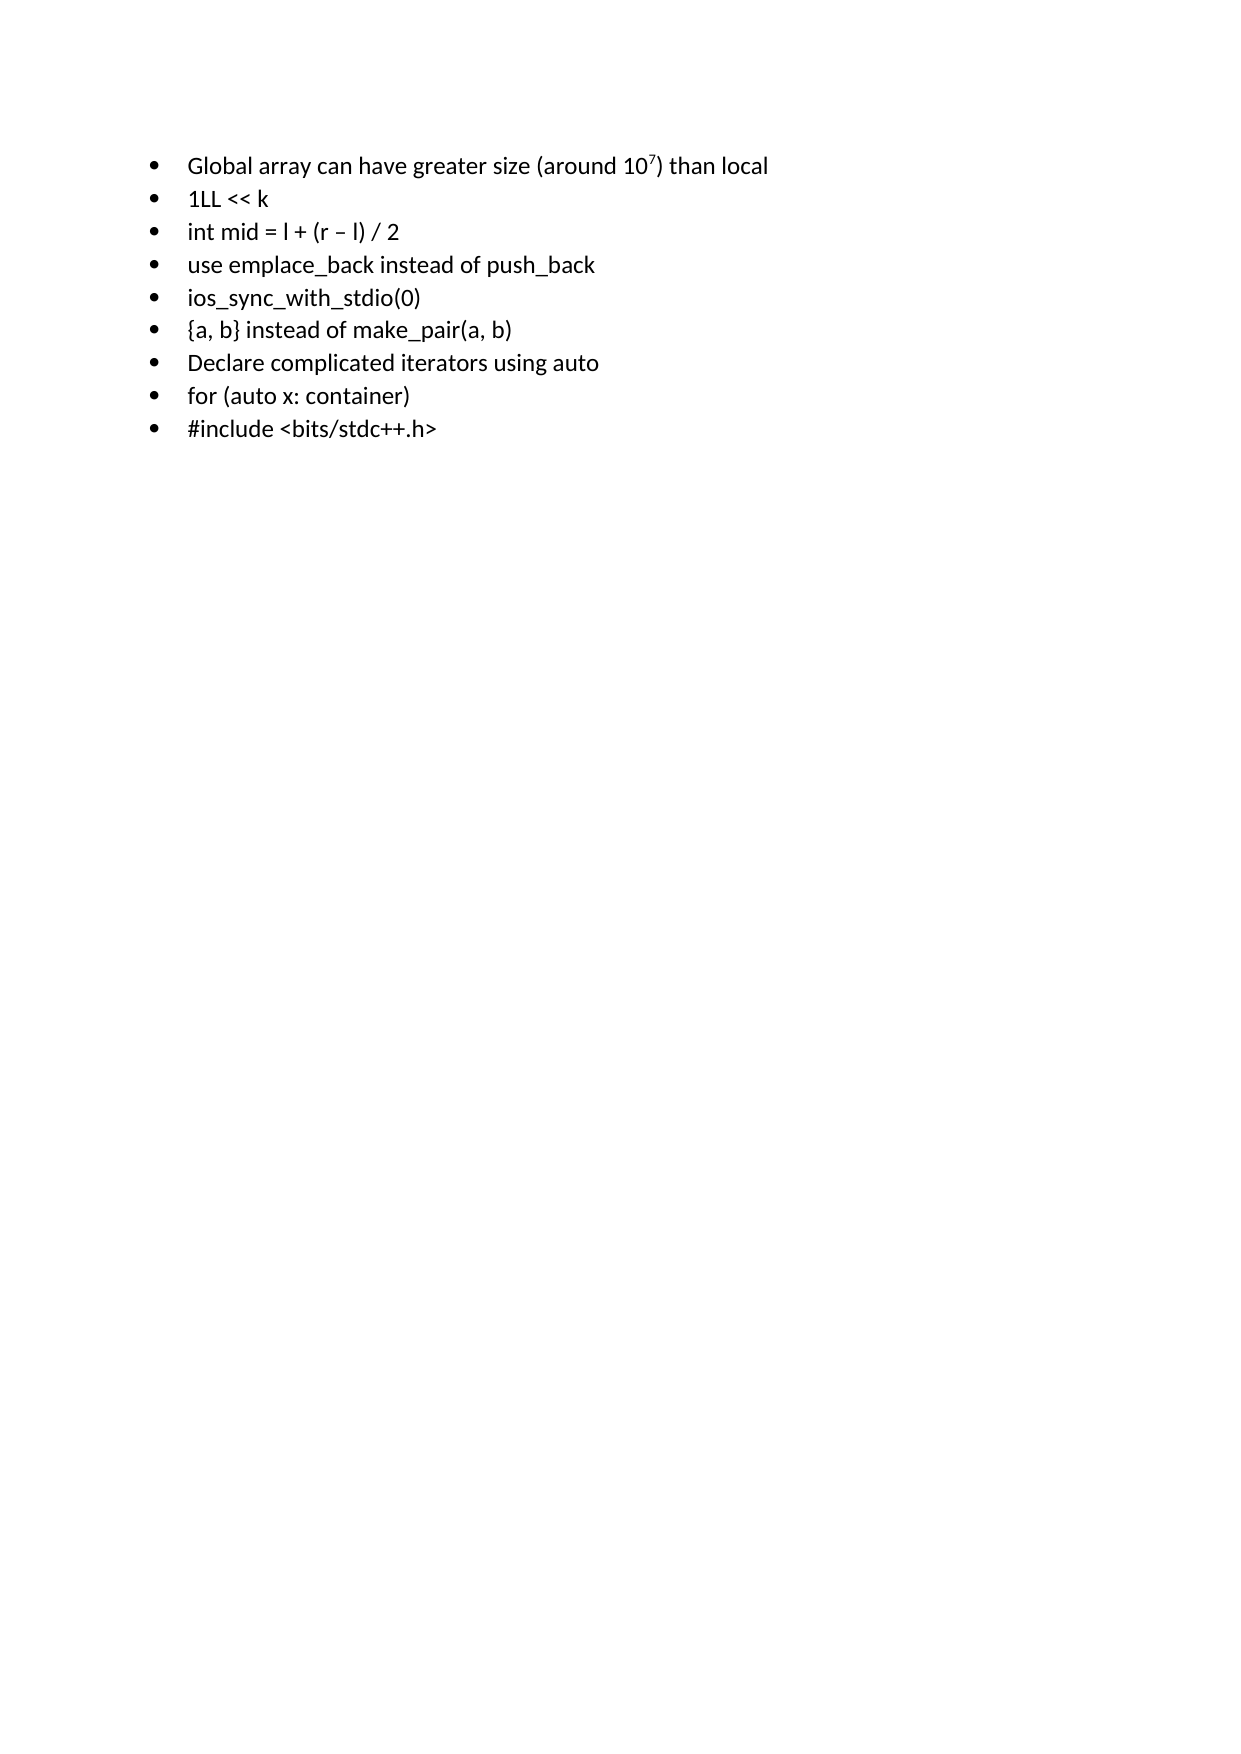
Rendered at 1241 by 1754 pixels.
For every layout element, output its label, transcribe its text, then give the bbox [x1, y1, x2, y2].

list Global array can have greater size (around 107) than local [150, 150, 1090, 181]
list #include <bits/stdc++.h> [150, 413, 1090, 444]
list ios_sync_with_stdio(0) [150, 282, 1090, 312]
list Declare complicated iterators using auto [150, 347, 1090, 378]
list {a, b} instead of make_pair(a, b) [150, 314, 1090, 345]
list 1LL << k [150, 183, 1090, 213]
list use emplace_back instead of push_back [150, 249, 1090, 279]
list for (auto x: container) [150, 380, 1090, 411]
list int mid = l + (r – l) / 2 [150, 216, 1090, 246]
